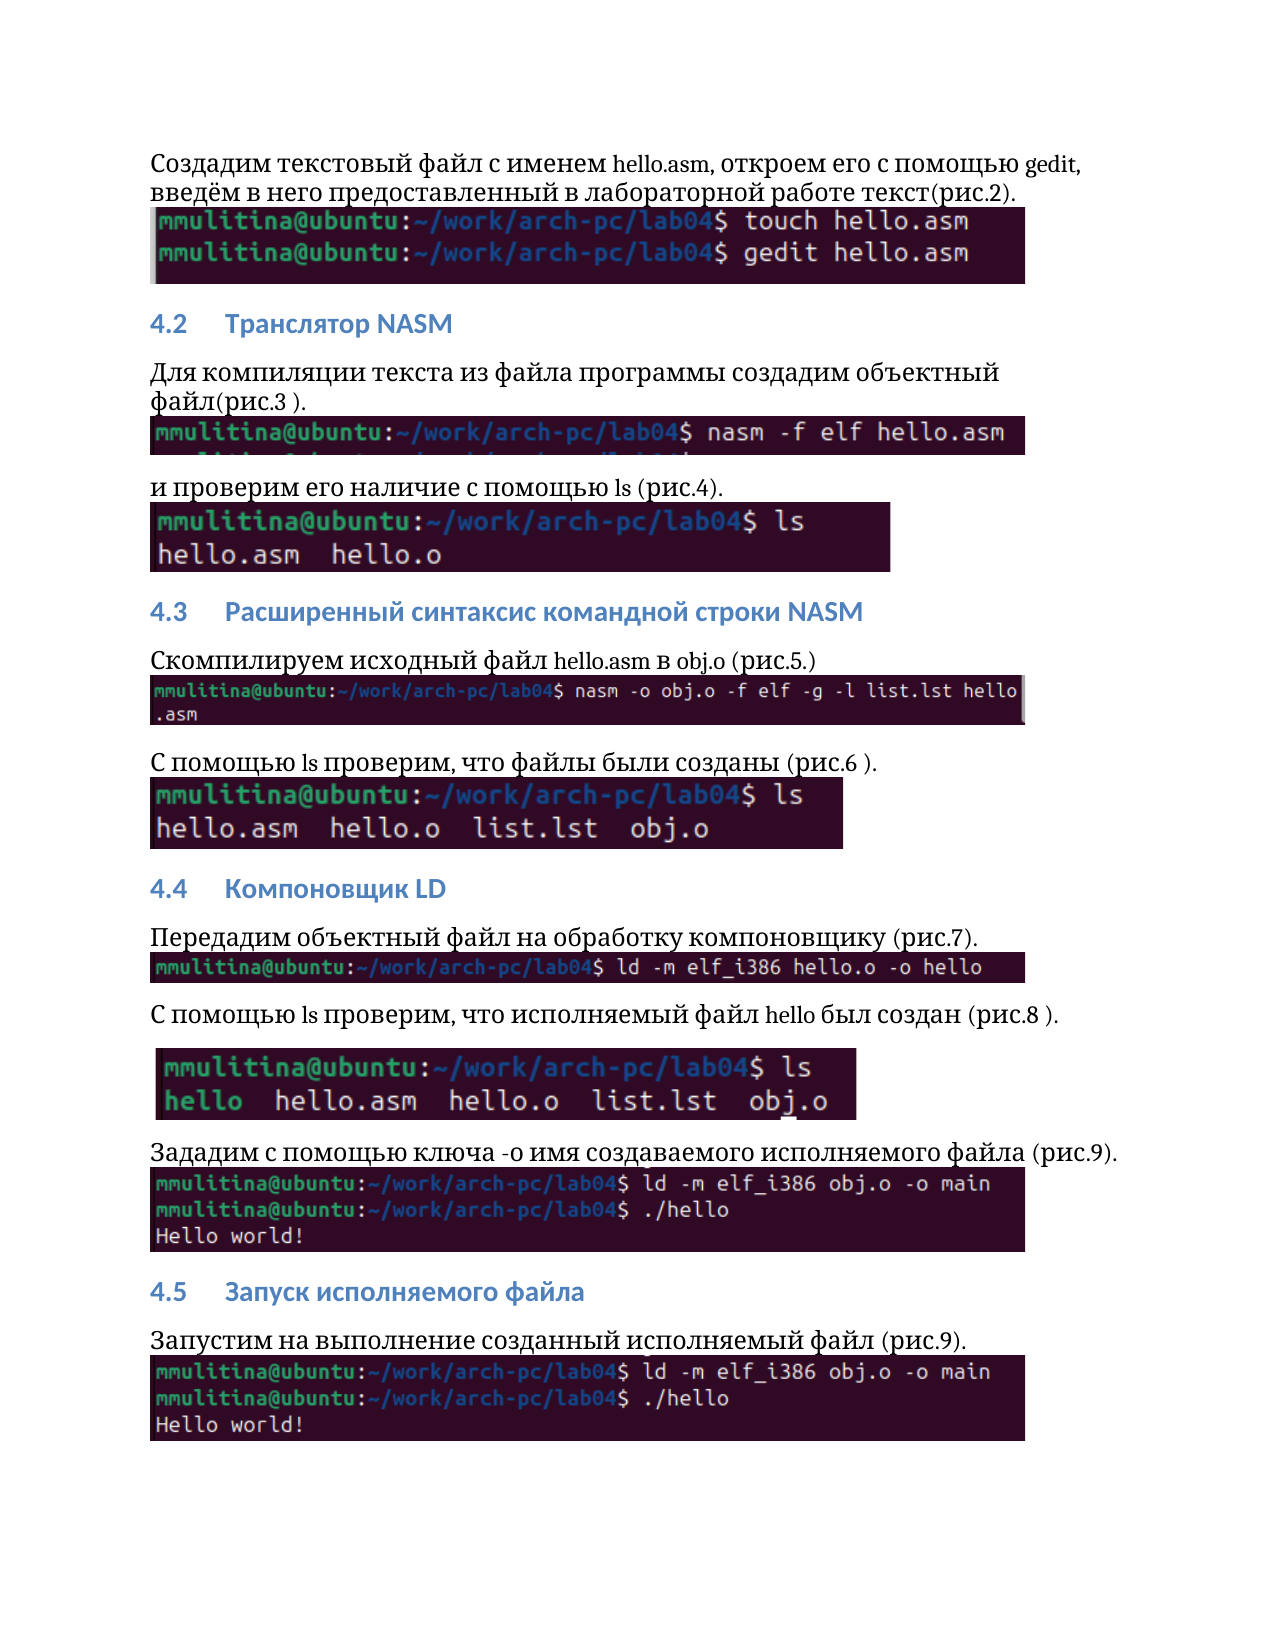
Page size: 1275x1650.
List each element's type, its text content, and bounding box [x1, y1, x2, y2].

text С помощью ls проверим, что исполняемый файл hello был создан (рис.8 ). [150, 1001, 1125, 1030]
picture [150, 416, 1025, 455]
picture [155, 1048, 857, 1120]
picture [150, 1355, 1025, 1441]
subtitle 4.3 Расширенный синтаксис командной строки NASM [150, 593, 1125, 628]
subtitle 4.2 Транслятор NASM [150, 305, 1125, 340]
picture [150, 952, 1025, 983]
picture [150, 777, 844, 849]
picture [150, 1167, 1025, 1252]
picture [150, 207, 1025, 284]
subtitle 4.4 Компоновщик LD [150, 870, 1125, 905]
picture [150, 502, 891, 572]
picture [150, 675, 1025, 725]
subtitle 4.5 Запуск исполняемого файла [150, 1273, 1125, 1308]
